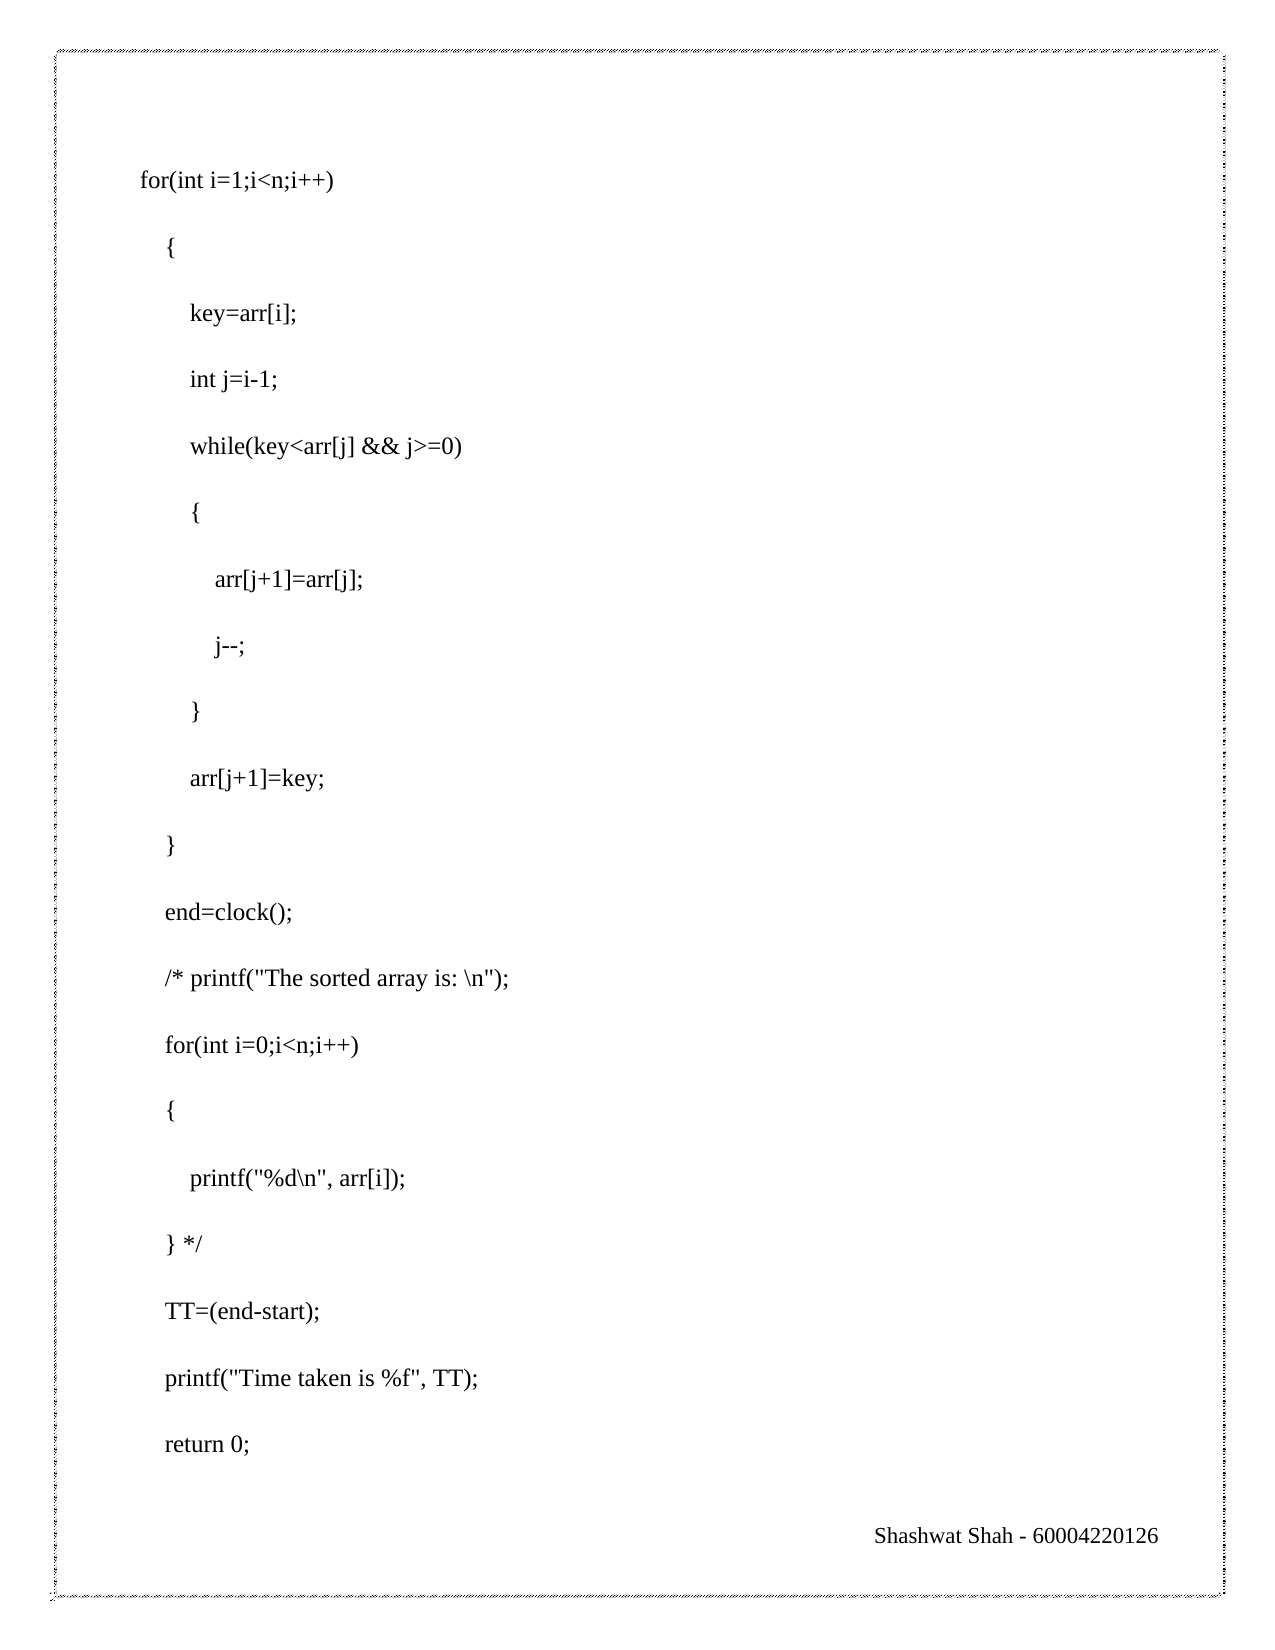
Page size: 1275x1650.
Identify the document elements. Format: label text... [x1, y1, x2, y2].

text { [189, 497, 1158, 526]
text } [164, 830, 1158, 859]
text arr[j+1]=arr[j]; j--; [214, 564, 365, 659]
text while(key<arr[j] && j>=0) [189, 431, 1158, 460]
text { [164, 232, 1158, 260]
text } [189, 697, 1158, 726]
text /* printf("The sorted array is: \n"); for(int i=0;i<n;i++) [164, 963, 511, 1058]
text for(int i=1;i<n;i++) [139, 165, 1158, 194]
text printf("Time taken is %f", TT); return 0; [164, 1363, 481, 1458]
text key=arr[i]; int j=i-1; [189, 298, 299, 393]
text TT=(end-start); [164, 1296, 1158, 1324]
text arr[j+1]=key; [189, 763, 1158, 792]
text printf("%d\n", arr[i]); [189, 1163, 1158, 1191]
text end=clock(); [164, 897, 1158, 925]
text { [164, 1096, 1158, 1125]
picture [50, 49, 1226, 1601]
text } */ [164, 1229, 1158, 1258]
